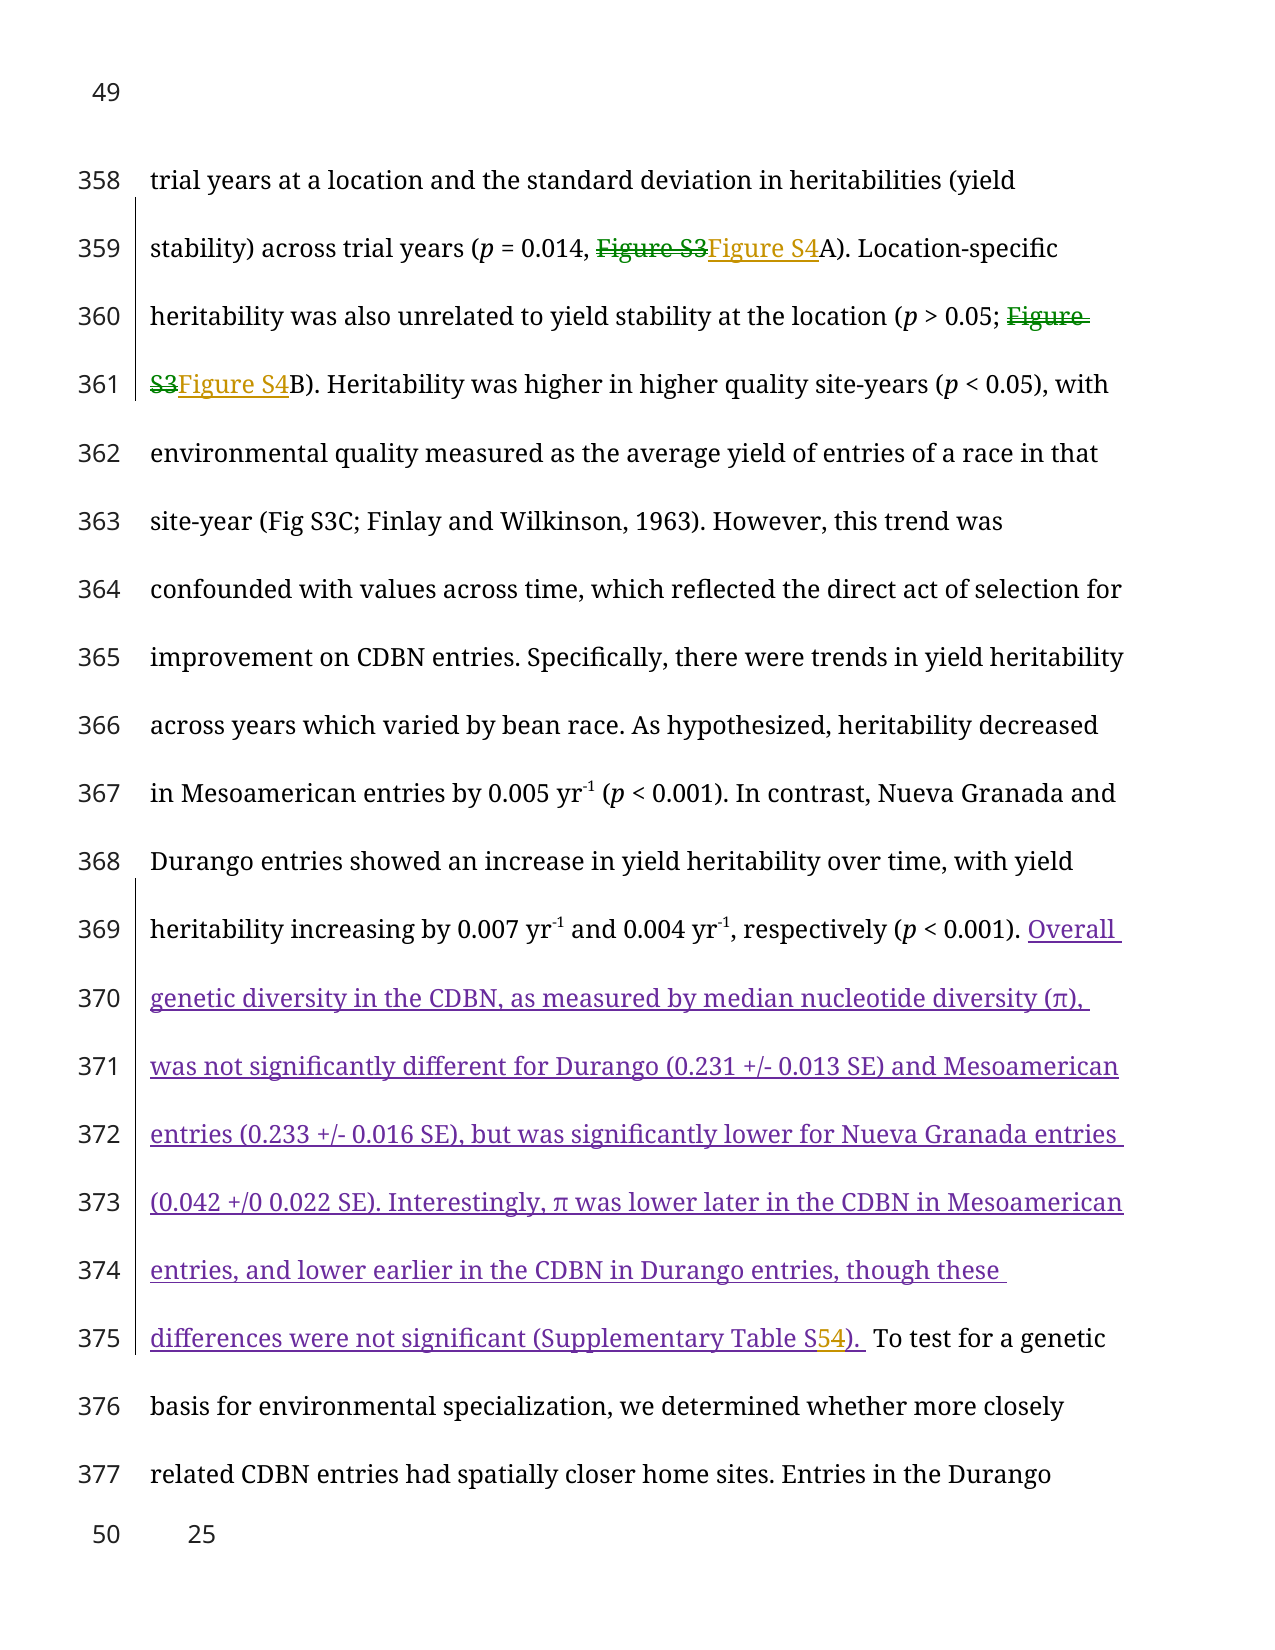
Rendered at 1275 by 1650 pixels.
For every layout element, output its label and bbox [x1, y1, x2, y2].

text [150, 163, 1125, 1491]
